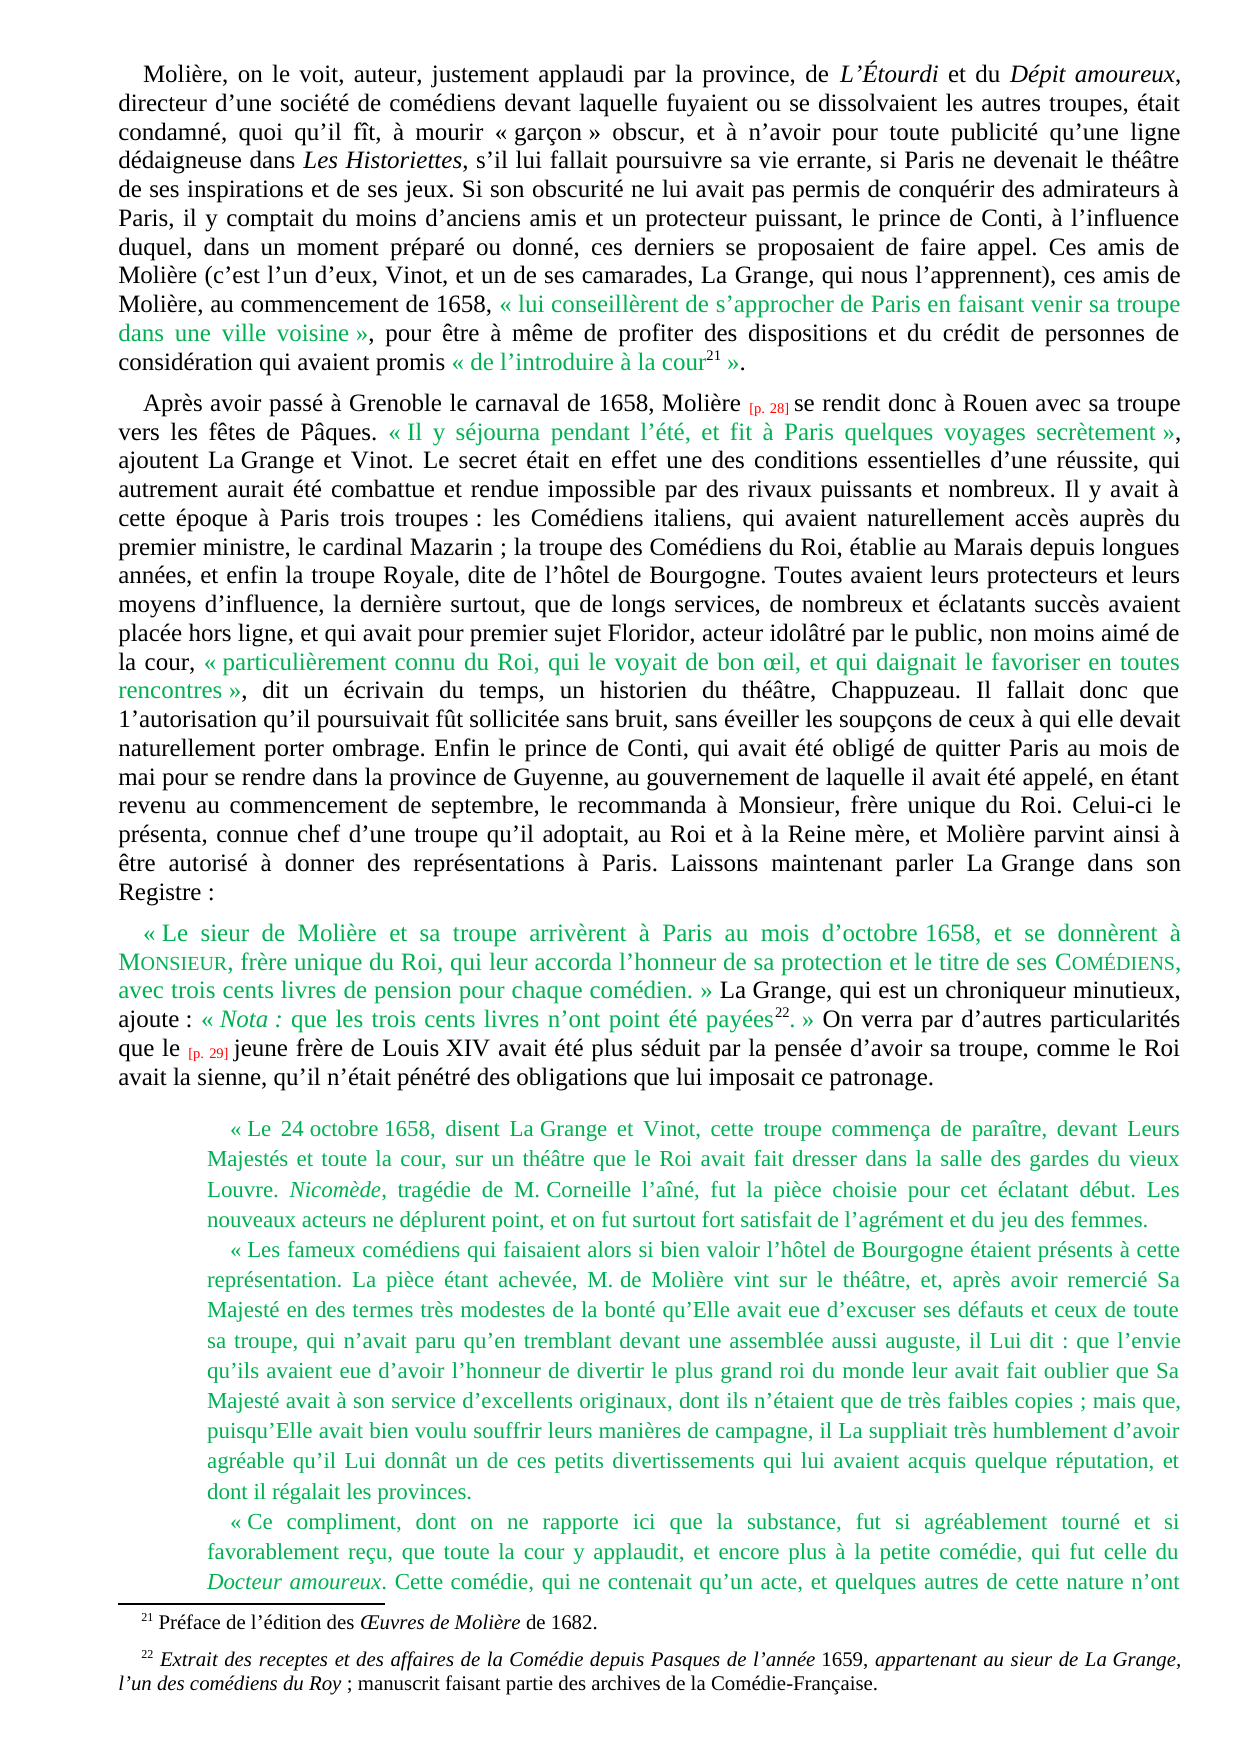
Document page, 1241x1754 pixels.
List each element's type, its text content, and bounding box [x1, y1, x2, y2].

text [207, 1508, 1181, 1595]
text « Les fameux comédiens qui faisaient alors si bien valoir l’hôtel de Bourgogne étaient présents à cette représentation. La pièce étant achevée, M. de Molière vint sur le théâtre, et, après avoir remercié Sa Majesté en des termes très modestes de la bonté qu’Elle avait eue d’excuser ses défauts et ceux de toute sa troupe, qui n’avait paru qu’en tremblant devant une assemblée aussi auguste, il Lui dit : que l’envie qu’ils avaient eue d’avoir l’honneur de divertir le plus grand roi du monde leur avait fait oublier que Sa Majesté avait à son service d’excellents originaux, dont ils n’étaient que de très faibles copies ; mais que, puisqu’Elle avait bien voulu souffrir leurs manières de campagne, il La suppliait très humblement d’avoir agréable qu’il Lui donnât un de ces petits divertissements qui lui avaient acquis quelque réputation, et dont il régalait les provinces. [207, 1236, 1181, 1504]
text Molière, on le voit, auteur, justement applaudi par la province, de L’Étourdi et du Dépit amoureux, directeur d’une société de comédiens devant laquelle fuyaient ou se dissolvaient les autres troupes, était condamné, quoi qu’il fît, à mourir « garçon » obscur, et à n’avoir pour toute publicité qu’une ligne dédaigneuse dans Les Historiettes, s’il lui fallait poursuivre sa vie errante, si Paris ne devenait le théâtre de ses inspirations et de ses jeux. Si son obscurité ne lui avait pas permis de conquérir des admirateurs à Paris, il y comptait du moins d’anciens amis et un protecteur puissant, le prince de Conti, à l’influence duquel, dans un moment préparé ou donné, ces derniers se proposaient de faire appel. Ces amis de Molière (c’est l’un d’eux, Vinot, et un de ses camarades, La Grange, qui nous l’apprennent), ces amis de Molière, au commencement de 1658, « lui conseillèrent de s’approcher de Paris en faisant venir sa troupe dans une ville voisine », pour être à même de profiter des dispositions et du crédit de personnes de considération qui avaient promis « de l’introduire à la cour ». [118, 59, 1181, 375]
text « Le sieur de Molière et sa troupe arrivèrent à Paris au mois d’octobre 1658, et se donnèrent à Monsieur, frère unique du Roi, qui leur accorda l’honneur de sa protection et le titre de ses Comédiens, avec trois cents livres de pension pour chaque comédien. » La Grange, qui est un chroniqueur minutieux, ajoute : « Nota : que les trois cents livres n’ont point été payées. » On verra par d’autres particularités que le [p. 29] jeune frère de Louis XIV avait été plus séduit par la pensée d’avoir sa troupe, comme le Roi avait la sienne, qu’il n’était pénétré des obligations que lui imposait ce patronage. [118, 918, 1181, 1090]
text Après avoir passé à Grenoble le carnaval de 1658, Molière [p. 28] se rendit donc à Rouen avec sa troupe vers les fêtes de Pâques. « Il y séjourna pendant l’été, et fit à Paris quelques voyages secrètement », ajoutent La Grange et Vinot. Le secret était en effet une des conditions essentielles d’une réussite, qui autrement aurait été combattue et rendue impossible par des rivaux puissants et nombreux. Il y avait à cette époque à Paris trois troupes : les Comédiens italiens, qui avaient naturellement accès auprès du premier ministre, le cardinal Mazarin ; la troupe des Comédiens du Roi, établie au Marais depuis longues années, et enfin la troupe Royale, dite de l’hôtel de Bourgogne. Toutes avaient leurs protecteurs et leurs moyens d’influence, la dernière surtout, que de longs services, de nombreux et éclatants succès avaient placée hors ligne, et qui avait pour premier sujet Floridor, acteur idolâtré par le public, non moins aimé de la cour, « particulièrement connu du Roi, qui le voyait de bon œil, et qui daignait le favoriser en toutes rencontres », dit un écrivain du temps, un historien du théâtre, Chappuzeau. Il fallait donc que 1’autorisation qu’il poursuivait fût sollicitée sans bruit, sans éveiller les soupçons de ceux à qui elle devait naturellement porter ombrage. Enfin le prince de Conti, qui avait été obligé de quitter Paris au mois de mai pour se rendre dans la province de Guyenne, au gouvernement de laquelle il avait été appelé, en étant revenu au commencement de septembre, le recommanda à Monsieur, frère unique du Roi. Celui-ci le présenta, connue chef d’une troupe qu’il adoptait, au Roi et à la Reine mère, et Molière parvint ainsi à être autorisé à donner des représentations à Paris. Laissons maintenant parler La Grange dans son Registre : [118, 388, 1181, 905]
text « Le 24 octobre 1658, disent La Grange et Vinot, cette troupe commença de paraître, devant Leurs Majestés et toute la cour, sur un théâtre que le Roi avait fait dresser dans la salle des gardes du vieux Louvre. Nicomède, tragédie de M. Corneille l’aîné, fut la pièce choisie pour cet éclatant début. Les nouveaux acteurs ne déplurent point, et on fut surtout fort satisfait de l’agrément et du jeu des femmes. [207, 1115, 1181, 1232]
